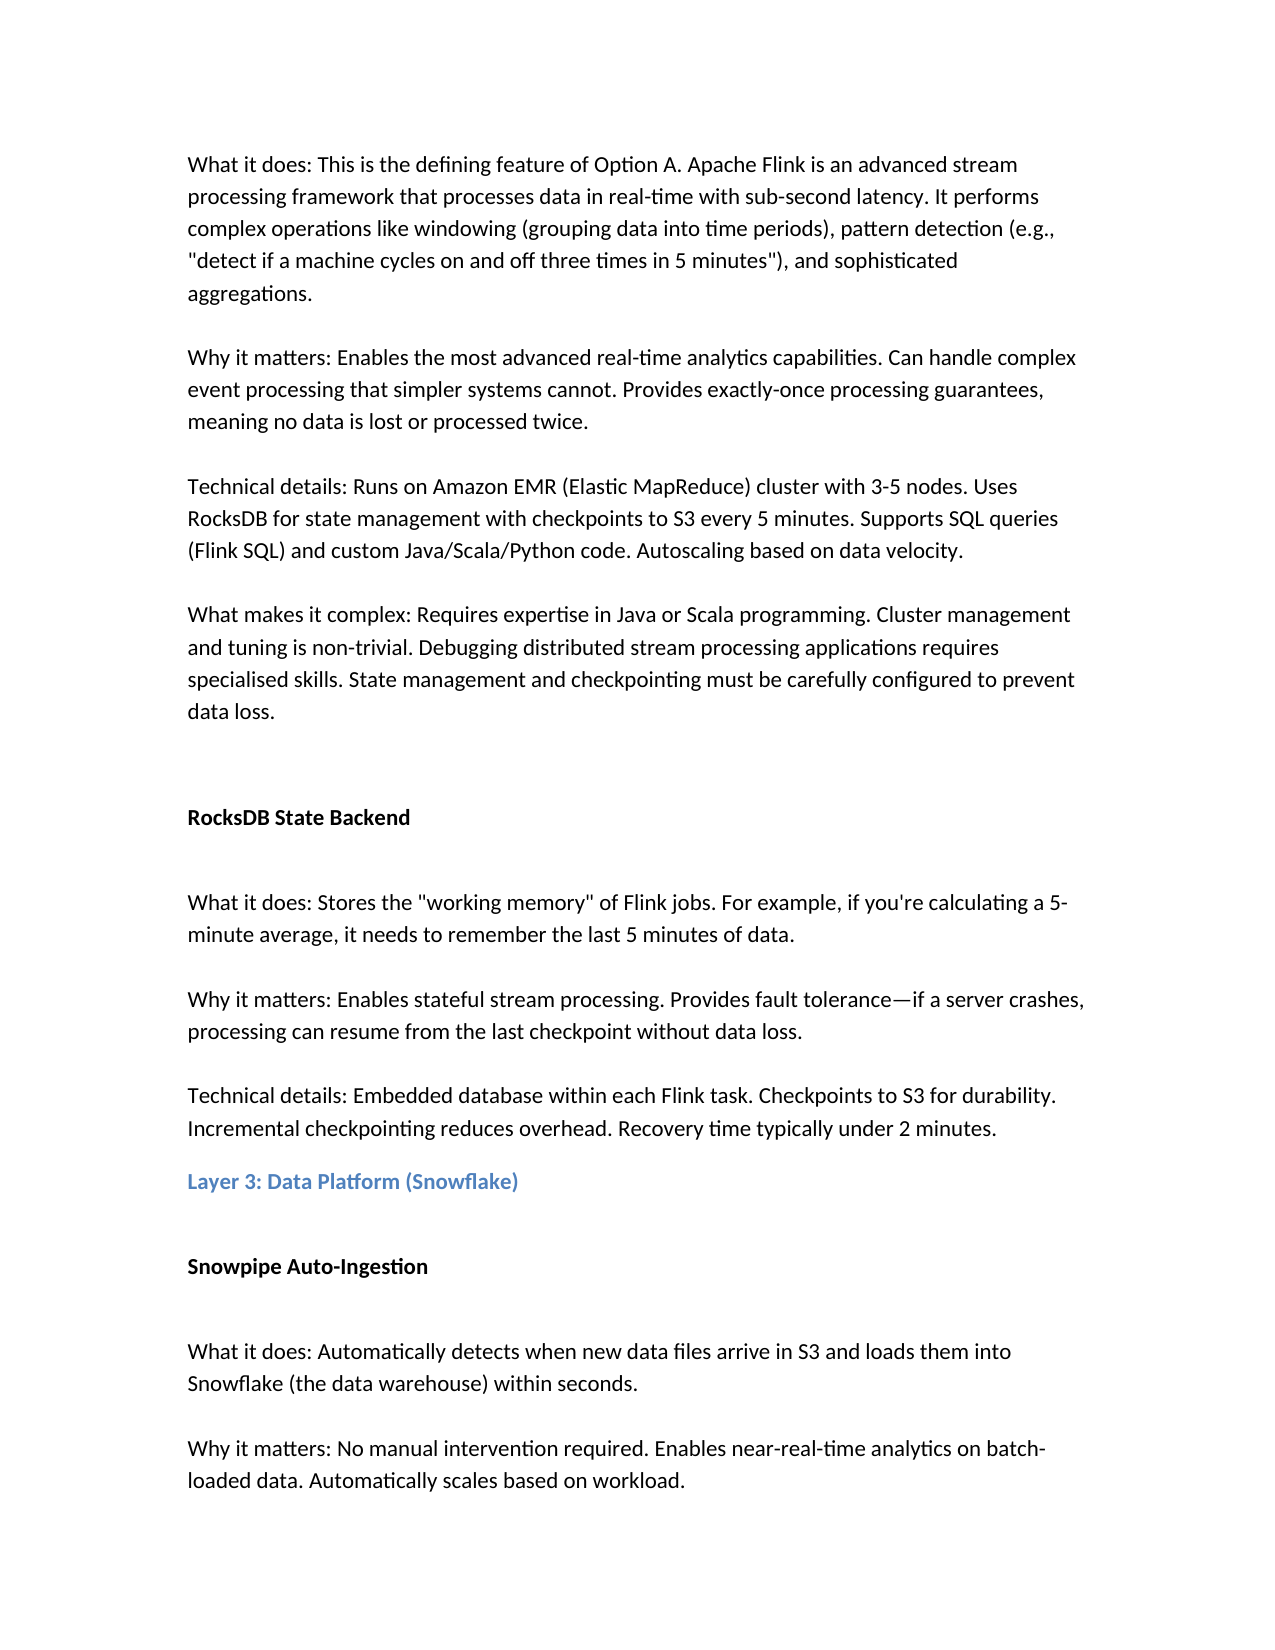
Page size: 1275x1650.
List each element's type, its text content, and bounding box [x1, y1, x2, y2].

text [187, 1337, 1087, 1494]
text What it does: Stores the "working memory" of Flink jobs. For example, if you're calculating a 5-minute average, it needs to remember the last 5 minutes of data. Why it matters: Enables stateful stream processing. Provides fault tolerance—if a server crashes, processing can resume from the last checkpoint without data loss. Technical details: Embedded database within each Flink task. Checkpoints to S3 for durability. Incremental checkpointing reduces overhead. Recovery time typically under 2 minutes. [187, 888, 1087, 1142]
text RocksDB State Backend [187, 803, 1087, 863]
text Snowpipe Auto-Ingestion [187, 1252, 1087, 1312]
subtitle Layer 3: Data Platform (Snowflake) [187, 1167, 1087, 1195]
text What it does: This is the defining feature of Option A. Apache Flink is an advanced stream processing framework that processes data in real-time with sub-second latency. It performs complex operations like windowing (grouping data into time periods), pattern detection (e.g., "detect if a machine cycles on and off three times in 5 minutes"), and sophisticated aggregations. Why it matters: Enables the most advanced real-time analytics capabilities. Can handle complex event processing that simpler systems cannot. Provides exactly-once processing guarantees, meaning no data is lost or processed twice. Technical details: Runs on Amazon EMR (Elastic MapReduce) cluster with 3-5 nodes. Uses RocksDB for state management with checkpoints to S3 every 5 minutes. Supports SQL queries (Flink SQL) and custom Java/Scala/Python code. Autoscaling based on data velocity. What makes it complex: Requires expertise in Java or Scala programming. Cluster management and tuning is non-trivial. Debugging distributed stream processing applications requires specialised skills. State management and checkpointing must be carefully configured to prevent data loss. [187, 150, 1087, 725]
